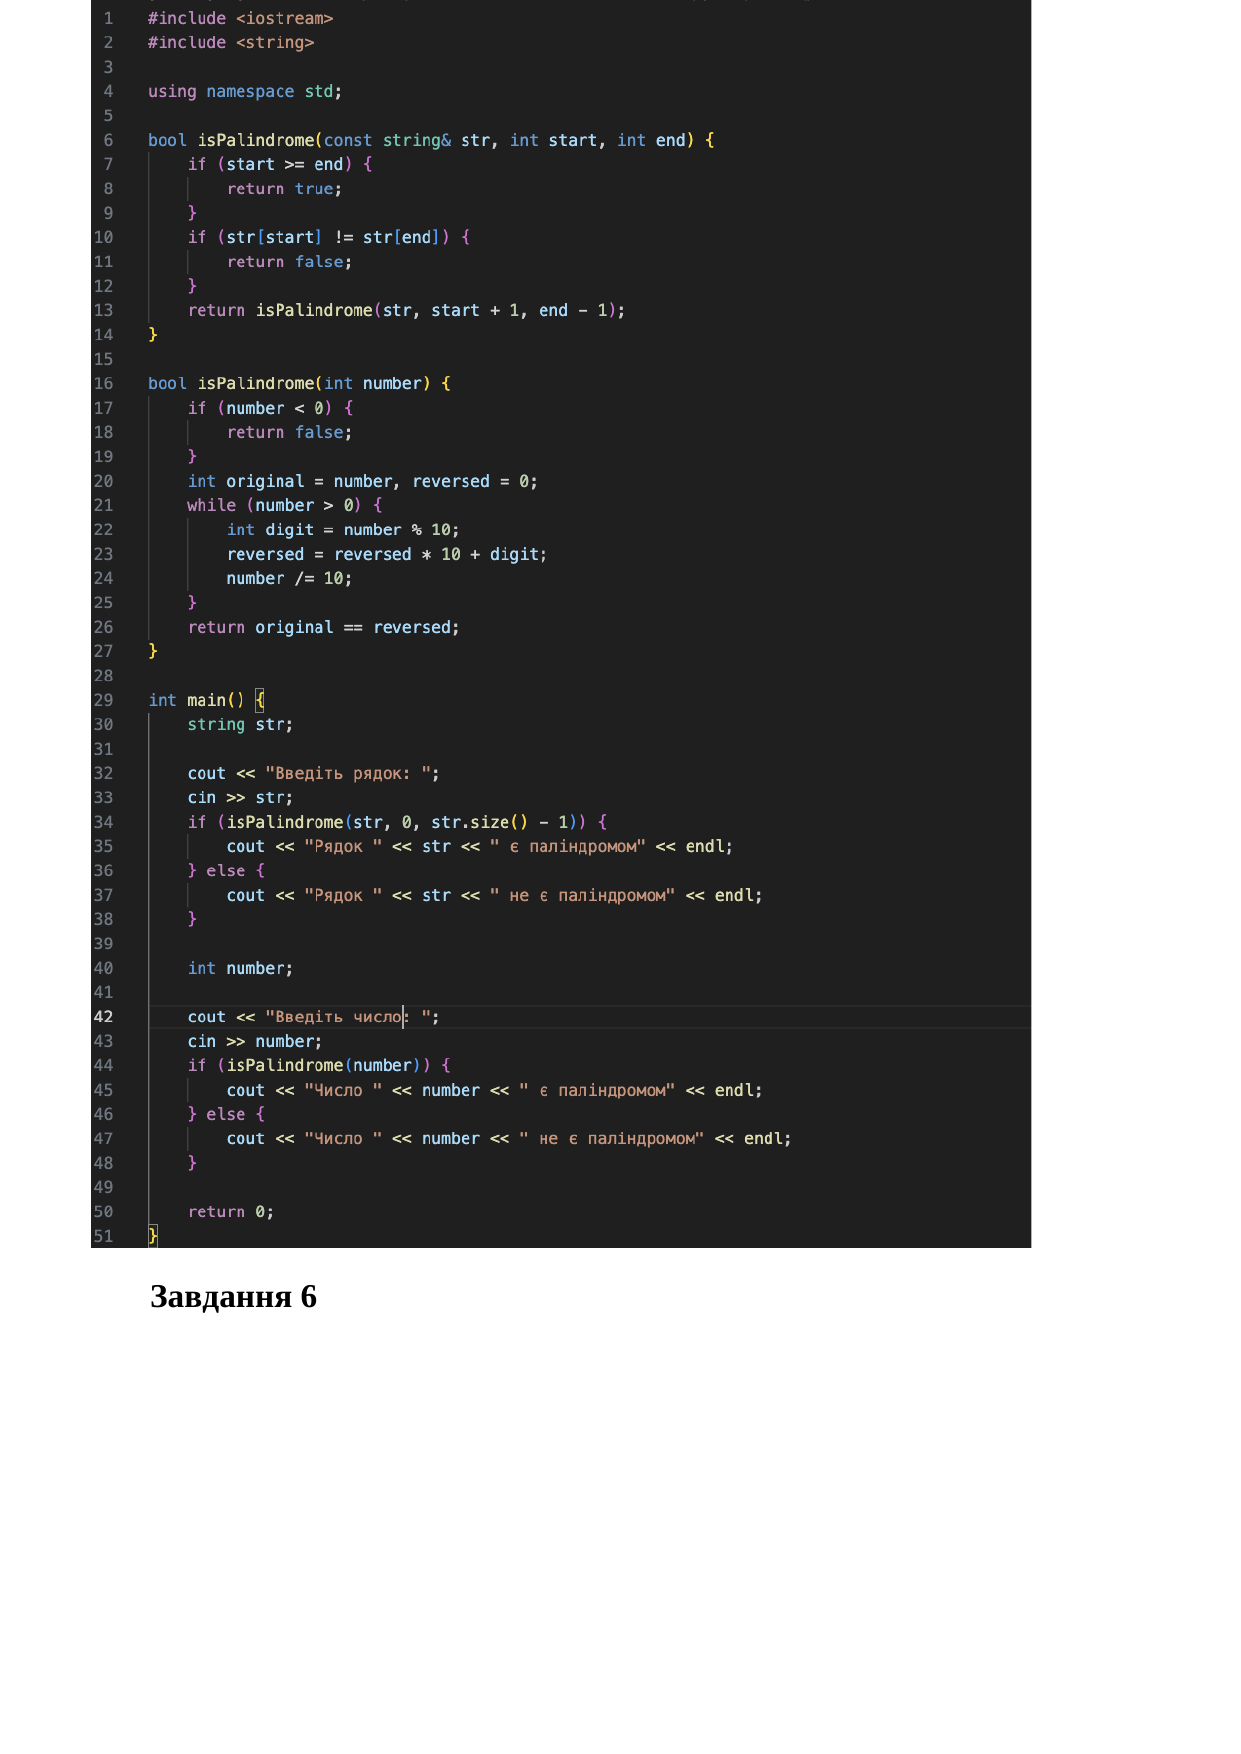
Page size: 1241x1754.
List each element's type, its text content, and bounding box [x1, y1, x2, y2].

text Завдання 6 [150, 1277, 1090, 1315]
picture [91, 0, 1032, 1248]
